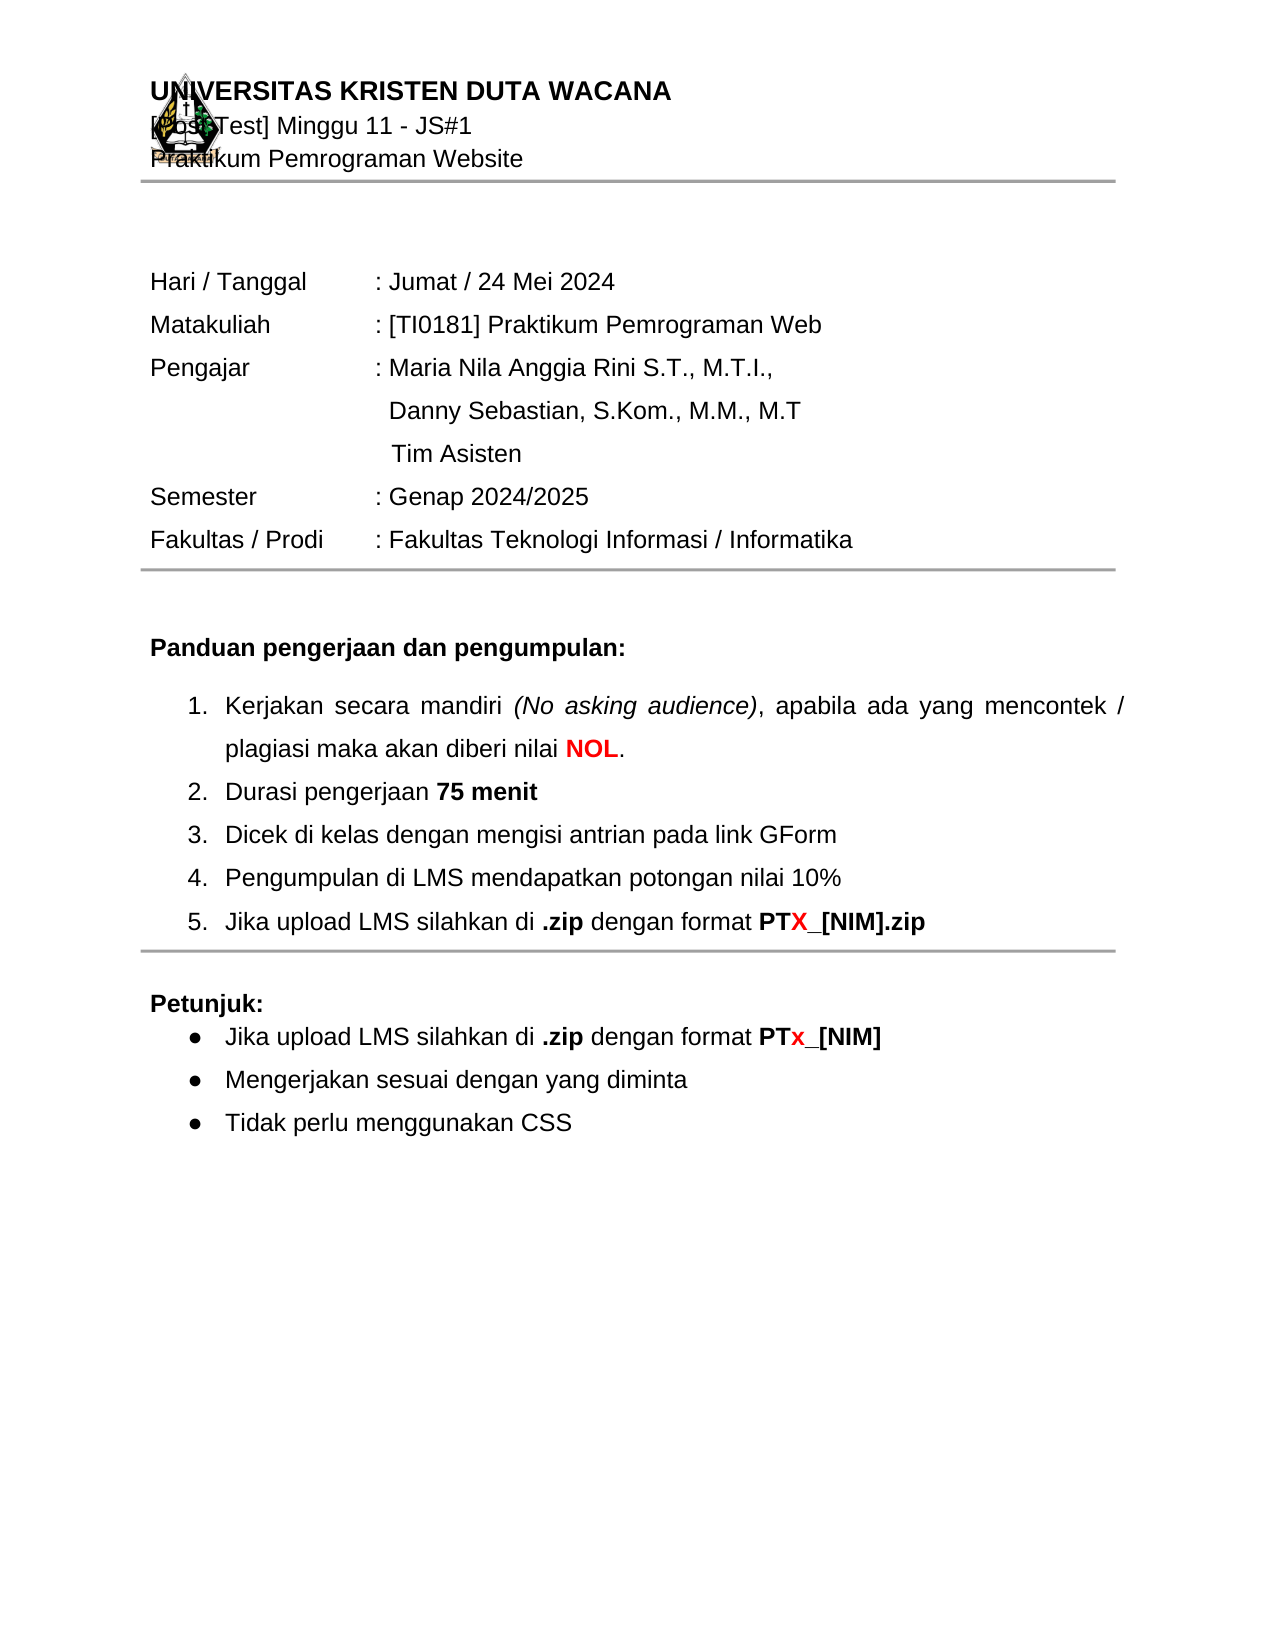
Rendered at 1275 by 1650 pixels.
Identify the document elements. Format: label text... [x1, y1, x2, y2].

list Tidak perlu menggunakan CSS [187, 1108, 1125, 1137]
text Semester : Genap 2024/2025 [150, 482, 1125, 511]
picture [221, 155, 226, 164]
list Kerjakan secara mandiri (No asking audience), apabila ada yang mencontek / plagiasi maka akan diberi nilai NOL. [187, 691, 1125, 763]
text Danny Sebastian, S.Kom., M.M., M.T [375, 396, 1125, 424]
text Tim Asisten [384, 439, 1125, 468]
list Mengerjakan sesuai dengan yang diminta [187, 1065, 1125, 1094]
text Panduan pengerjaan dan pengumpulan: [150, 633, 1125, 662]
list Durasi pengerjaan 75 menit [187, 777, 1125, 806]
text Petunjuk: [150, 989, 1125, 1018]
picture [150, 72, 226, 164]
list Dicek di kelas dengan mengisi antrian pada link GForm [187, 820, 1125, 849]
picture [196, 155, 203, 164]
list Jika upload LMS silahkan di .zip dengan format PTx_[NIM] [187, 1022, 1125, 1051]
text Pengajar : Maria Nila Anggia Rini S.T., M.T.I., [150, 353, 1125, 381]
picture [154, 152, 163, 158]
list Jika upload LMS silahkan di .zip dengan format PTX_[NIM].zip [187, 906, 1125, 935]
text Matakuliah : [TI0181] Praktikum Pemrograman Web [150, 309, 1125, 338]
text Fakultas / Prodi : Fakultas Teknologi Informasi / Informatika [150, 525, 1125, 554]
list Pengumpulan di LMS mendapatkan potongan nilai 10% [187, 863, 1125, 892]
text Hari / Tanggal : Jumat / 24 Mei 2024 [150, 266, 1125, 295]
